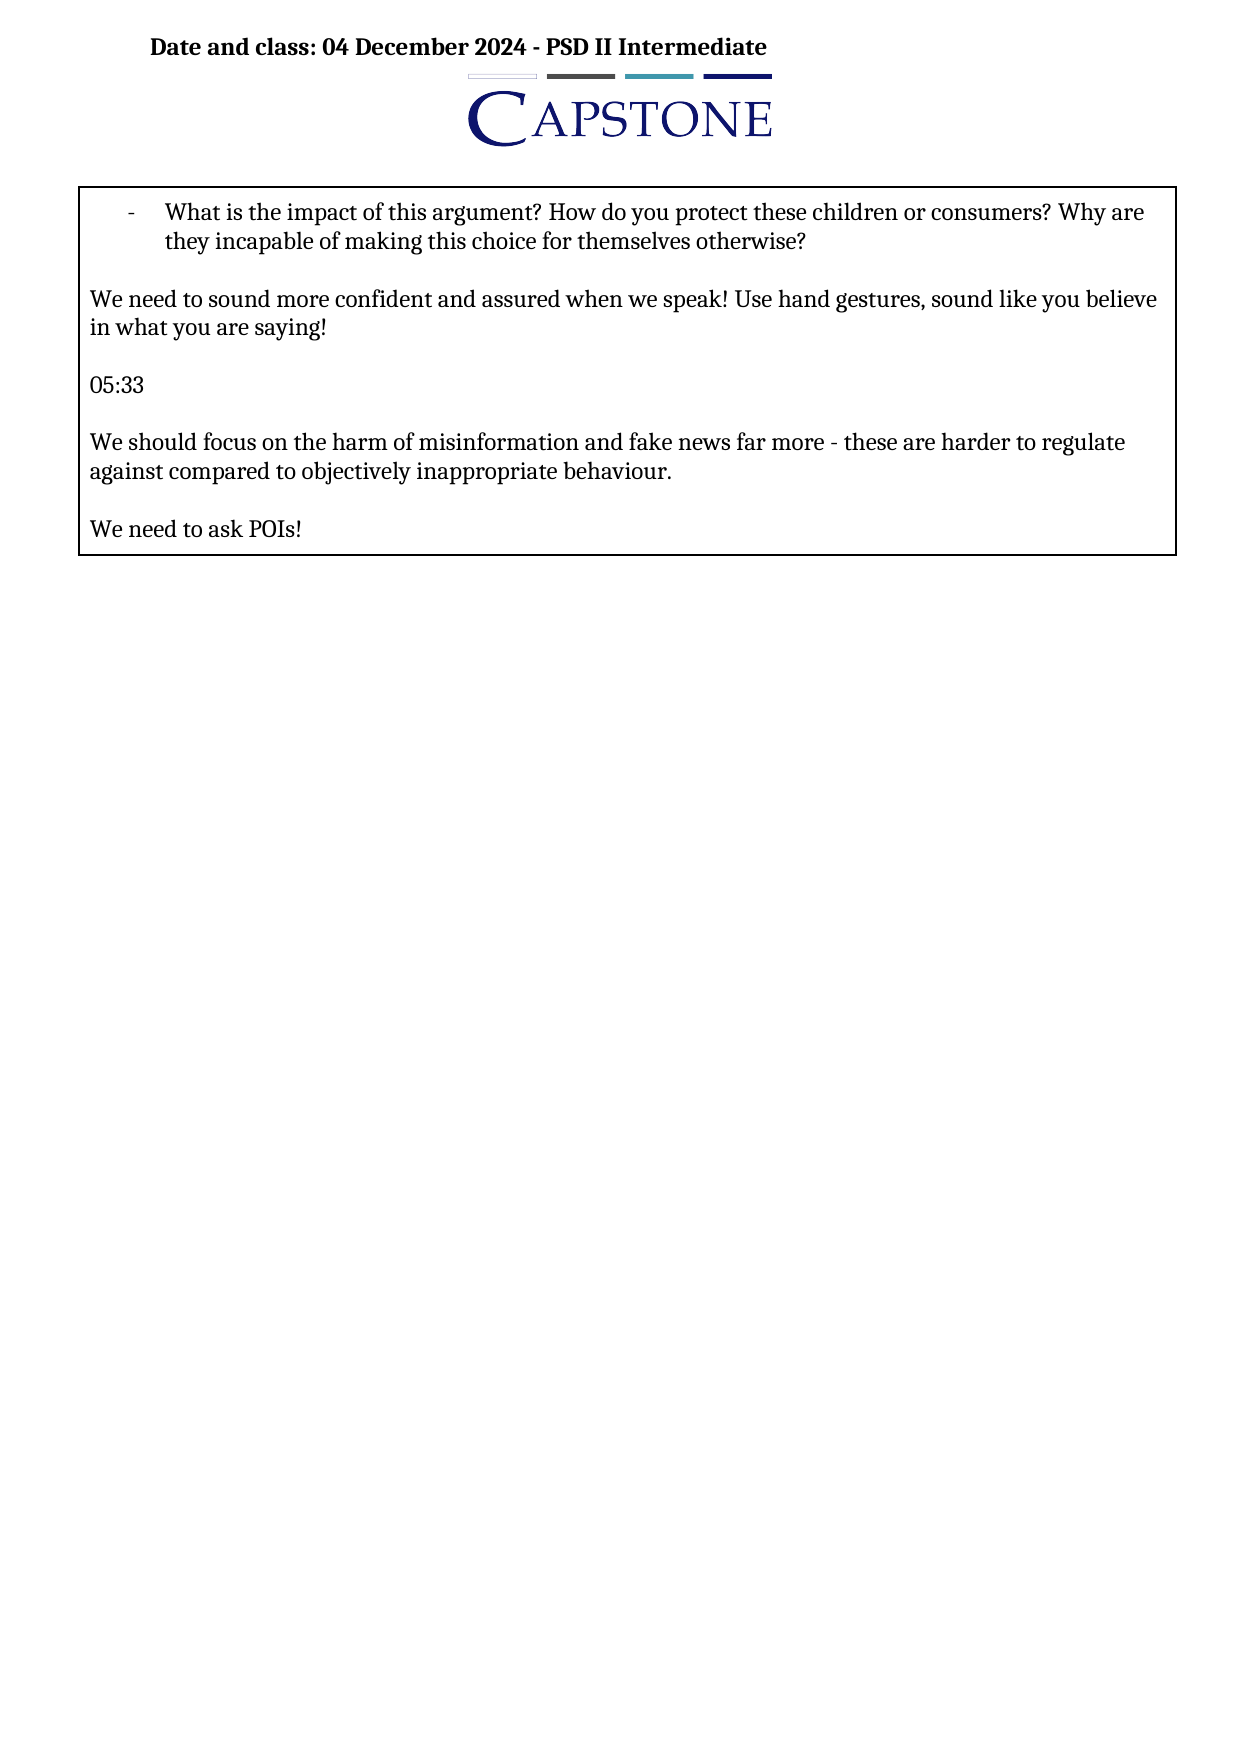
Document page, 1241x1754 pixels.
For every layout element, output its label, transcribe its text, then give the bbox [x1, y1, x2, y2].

picture [460, 66, 781, 153]
